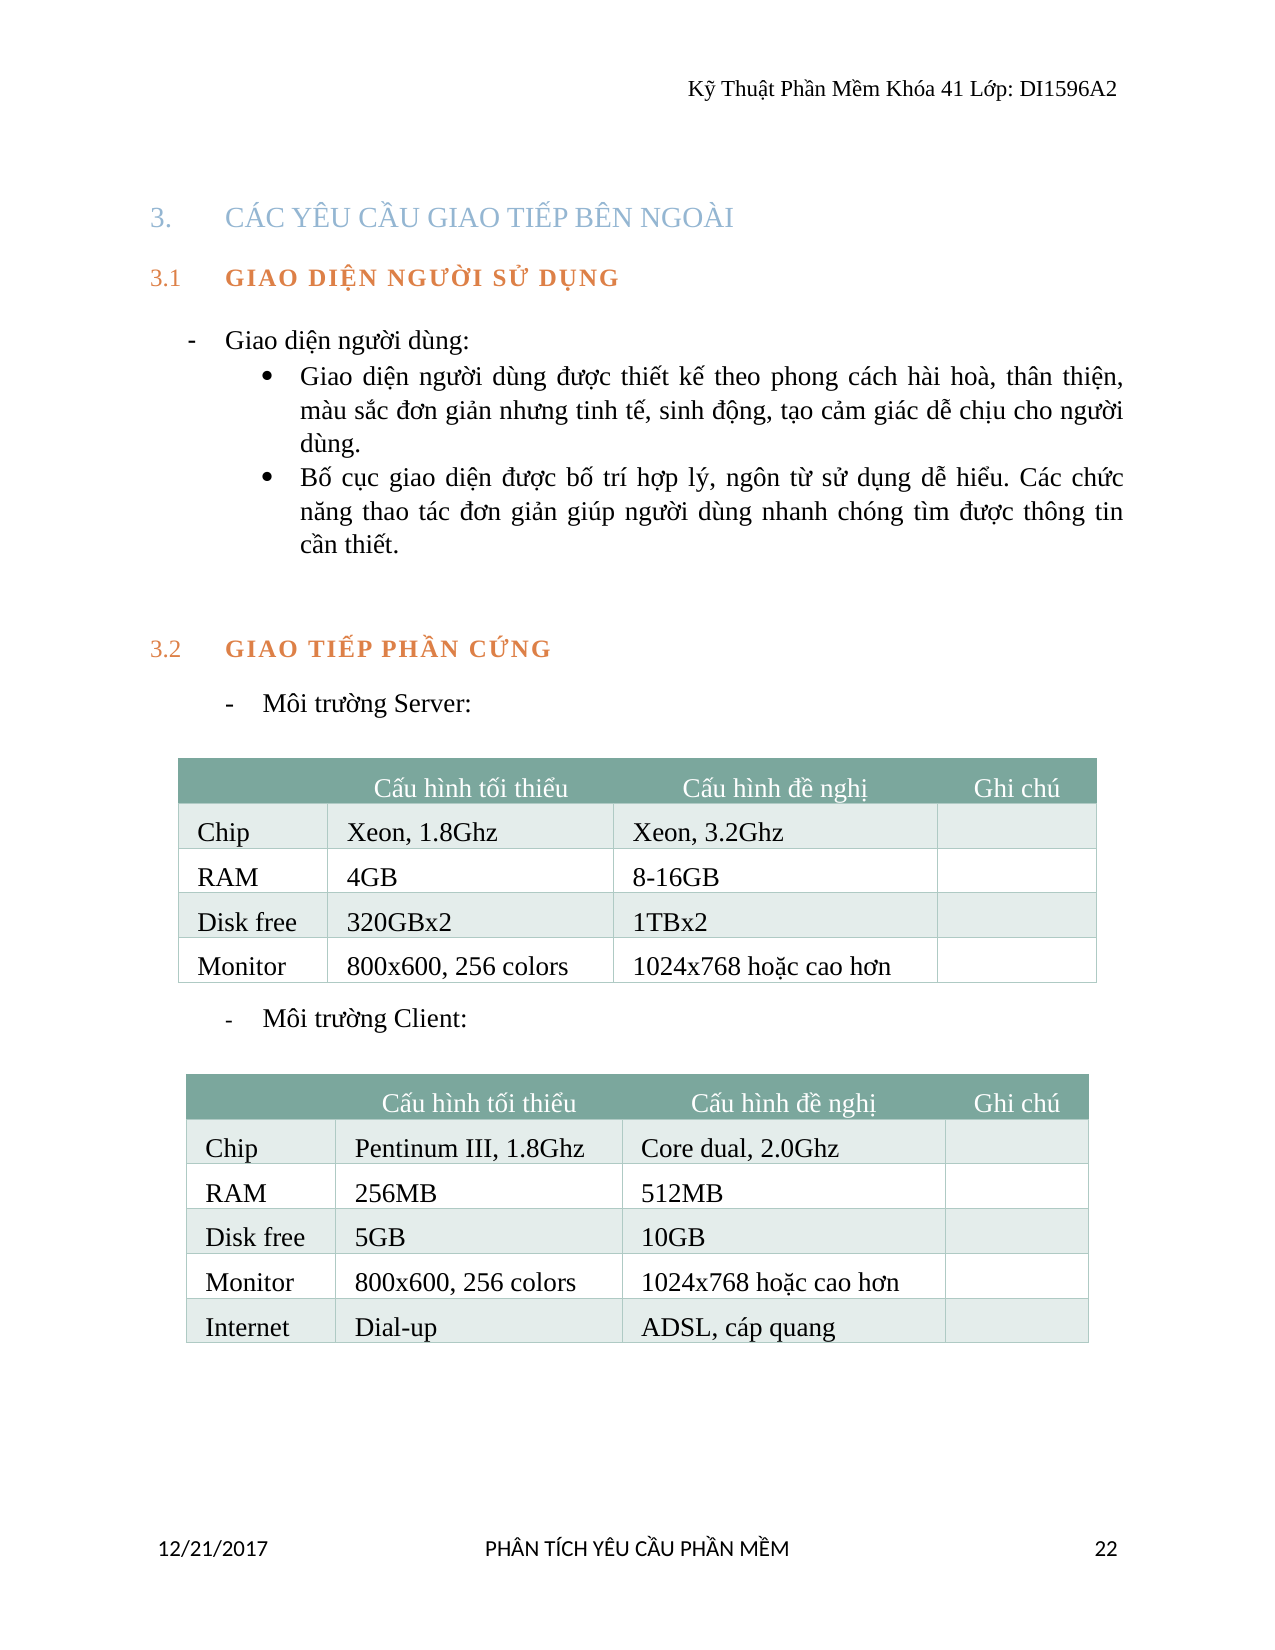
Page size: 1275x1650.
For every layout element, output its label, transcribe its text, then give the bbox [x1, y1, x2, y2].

table_cell Internet [187, 1299, 335, 1342]
table_cell ADSL, cáp quang [623, 1299, 945, 1342]
table_cell [946, 1254, 1088, 1297]
table_cell RAM [187, 1164, 335, 1208]
list Giao diện người dùng được thiết kế theo phong cách hài hoà, thân thiện, màu sắc đơn giản nhưng tinh tế, sinh động, tạo cảm giác dễ chịu cho người dùng. [262, 360, 1125, 459]
table_cell Xeon, 1.8Ghz [328, 804, 613, 848]
table_cell Chip [179, 804, 327, 848]
table_cell 8-16GB [614, 849, 937, 892]
table_header [179, 759, 327, 803]
table_cell [938, 849, 1096, 892]
table_cell [938, 938, 1096, 982]
list Bố cục giao diện được bố trí hợp lý, ngôn từ sử dụng dễ hiểu. Các chức năng thao tác đơn giản giúp người dùng nhanh chóng tìm được thông tin cần thiết. [262, 461, 1125, 559]
table_header [187, 1075, 335, 1119]
table_cell Monitor [179, 938, 327, 982]
table_cell 800x600, 256 colors [336, 1254, 622, 1297]
table_cell Disk free [179, 893, 327, 937]
table_cell 4GB [328, 849, 613, 892]
table_cell 10GB [623, 1209, 945, 1253]
table_cell Pentinum III, 1.8Ghz [336, 1120, 622, 1163]
table_cell Xeon, 3.2Ghz [614, 804, 937, 848]
table_cell 256MB [336, 1164, 622, 1208]
table_header Ghi chú [946, 1075, 1088, 1119]
table_cell 1TBx2 [614, 893, 937, 937]
list Môi trường Server: [225, 692, 1125, 717]
table_cell 800x600, 256 colors [328, 938, 613, 982]
subtitle Các yêu cầu giao tiếp bên ngoài [150, 200, 1125, 233]
list Môi trường Client: [225, 1008, 1125, 1033]
table_cell Disk free [187, 1209, 335, 1253]
table_cell [946, 1209, 1088, 1253]
table_header Cấu hình đề nghị [614, 759, 937, 803]
table_cell RAM [179, 849, 327, 892]
table_cell 1024x768 hoặc cao hơn [623, 1254, 945, 1297]
table_cell 512MB [623, 1164, 945, 1208]
table_cell Monitor [187, 1254, 335, 1297]
table_header Cấu hình đề nghị [623, 1075, 945, 1119]
table_cell [946, 1120, 1088, 1163]
table_header Cấu hình tối thiểu [328, 759, 613, 803]
table_cell [946, 1164, 1088, 1208]
table_cell [946, 1299, 1088, 1342]
table_cell Core dual, 2.0Ghz [623, 1120, 945, 1163]
list Giao diện người dùng: [187, 321, 1125, 357]
subtitle Giao diện người sử dụng [150, 263, 1125, 291]
table_header Cấu hình tối thiểu [336, 1075, 622, 1119]
table_cell 1024x768 hoặc cao hơn [614, 938, 937, 982]
table_cell 5GB [336, 1209, 622, 1253]
table_header Ghi chú [938, 759, 1096, 803]
table_cell [938, 804, 1096, 848]
table_cell Dial-up [336, 1299, 622, 1342]
table_cell Chip [187, 1120, 335, 1163]
table_cell [938, 893, 1096, 937]
subtitle Giao tiếp phần cứng [150, 634, 1125, 663]
table_cell 320GBx2 [328, 893, 613, 937]
